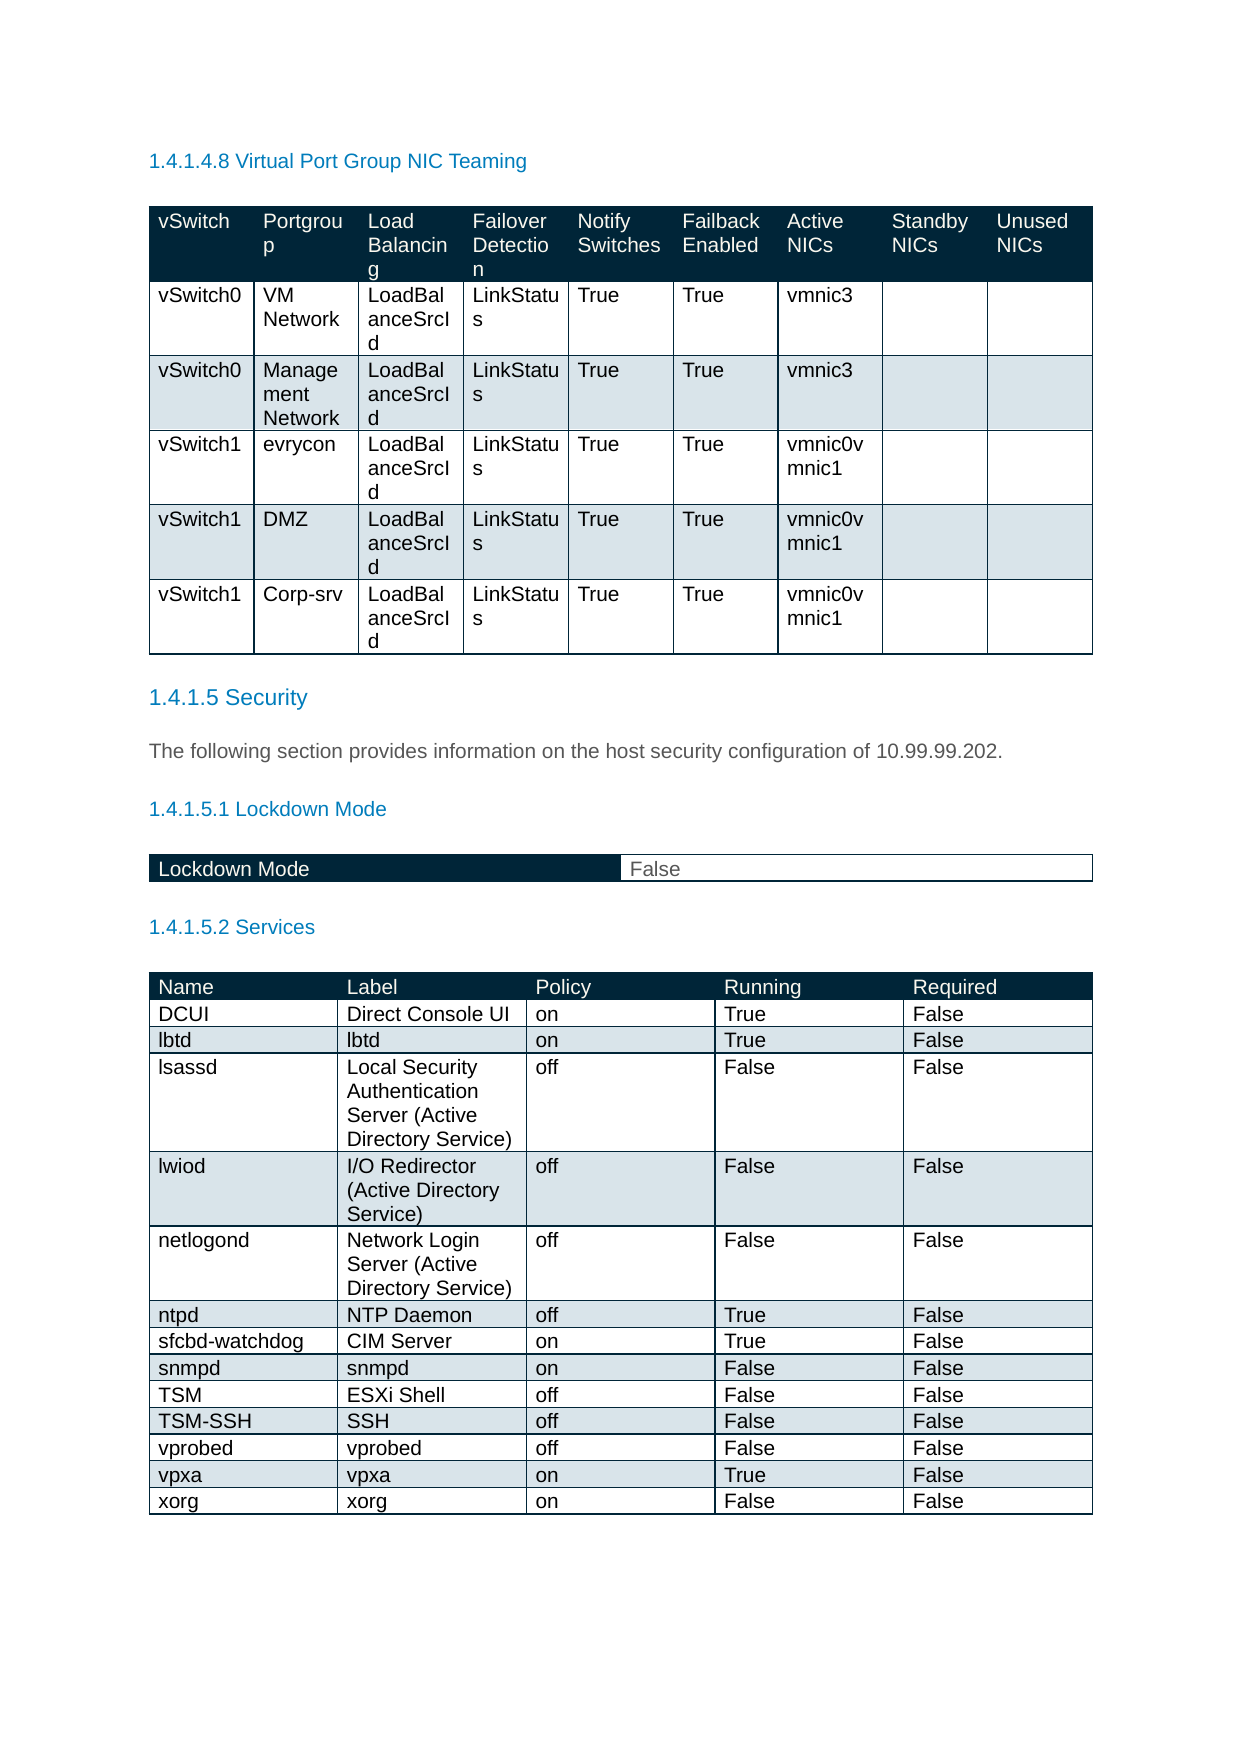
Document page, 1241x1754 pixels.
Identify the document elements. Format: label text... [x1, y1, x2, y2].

table_cell LinkStatus [464, 356, 568, 429]
table_cell off [527, 1435, 714, 1460]
table_cell True [569, 356, 673, 429]
table_cell True [674, 580, 777, 653]
table_cell LoadBalanceSrcId [359, 282, 463, 355]
table_cell vSwitch0 [150, 356, 253, 429]
table_header Policy [527, 974, 714, 999]
table_cell xorg [150, 1488, 337, 1513]
table_cell False [904, 1000, 1092, 1026]
table_header False [621, 855, 1092, 880]
table_cell vmnic0vmnic1 [779, 580, 882, 653]
table_header Notify Switches [569, 207, 673, 280]
table_cell on [527, 1000, 714, 1026]
table_cell [883, 356, 987, 429]
table_cell netlogond [150, 1227, 337, 1300]
table_cell ESXi Shell [338, 1381, 526, 1407]
table_cell off [527, 1152, 714, 1225]
table_cell LinkStatus [464, 431, 568, 504]
table_cell vmnic0vmnic1 [779, 431, 882, 504]
table_cell CIM Server [338, 1328, 526, 1353]
table_cell off [527, 1054, 714, 1151]
table_cell True [716, 1301, 903, 1327]
table_cell True [716, 1461, 903, 1487]
table_cell evrycon [255, 431, 358, 504]
table_cell False [904, 1152, 1092, 1225]
table_cell xorg [338, 1488, 526, 1513]
table_cell True [716, 1328, 903, 1353]
table_cell snmpd [150, 1355, 337, 1380]
table_cell VM Network [255, 282, 358, 355]
table_header Load Balancing [359, 207, 463, 280]
table_cell True [716, 1000, 903, 1026]
table_cell LoadBalanceSrcId [359, 580, 463, 653]
table_cell [988, 580, 1092, 653]
table_cell False [716, 1054, 903, 1151]
table_cell False [904, 1227, 1092, 1300]
table_cell lwiod [150, 1152, 337, 1225]
table_cell False [904, 1408, 1092, 1433]
table_cell LinkStatus [464, 580, 568, 653]
table_cell on [527, 1461, 714, 1487]
table_cell False [716, 1435, 903, 1460]
table_cell [988, 505, 1092, 579]
table_cell on [527, 1355, 714, 1380]
table_cell Direct Console UI [338, 1000, 526, 1026]
table_cell snmpd [338, 1355, 526, 1380]
table_cell vprobed [150, 1435, 337, 1460]
table_cell LoadBalanceSrcId [359, 356, 463, 429]
table_cell lbtd [338, 1027, 526, 1052]
table_cell False [716, 1152, 903, 1225]
table_cell False [716, 1488, 903, 1513]
table_cell False [904, 1355, 1092, 1380]
table_cell on [527, 1328, 714, 1353]
table_cell [883, 431, 987, 504]
table_cell vpxa [338, 1461, 526, 1487]
table_cell DMZ [255, 505, 358, 579]
table_cell vSwitch1 [150, 580, 253, 653]
table_cell ntpd [150, 1301, 337, 1327]
subtitle 1.4.1.5.2 Services [148, 915, 1092, 939]
table_cell Corp-srv [255, 580, 358, 653]
table_header Standby NICs [883, 207, 987, 280]
table_cell SSH [338, 1408, 526, 1433]
table_cell True [674, 356, 777, 429]
table_cell NTP Daemon [338, 1301, 526, 1327]
table_cell TSM-SSH [150, 1408, 337, 1433]
table_cell on [527, 1488, 714, 1513]
table_cell True [674, 282, 777, 355]
table_header Active NICs [779, 207, 882, 280]
table_cell DCUI [150, 1000, 337, 1026]
table_cell False [904, 1301, 1092, 1327]
table_cell vSwitch1 [150, 431, 253, 504]
table_cell True [569, 282, 673, 355]
table_cell off [527, 1227, 714, 1300]
table_cell vSwitch0 [150, 282, 253, 355]
table_cell [988, 282, 1092, 355]
table_cell False [904, 1381, 1092, 1407]
table_cell False [904, 1488, 1092, 1513]
subtitle 1.4.1.4.8 Virtual Port Group NIC Teaming [148, 148, 1092, 172]
table_cell vmnic0vmnic1 [779, 505, 882, 579]
table_header Failover Detection [464, 207, 568, 280]
table_cell vpxa [150, 1461, 337, 1487]
table_cell True [716, 1027, 903, 1052]
table_cell lbtd [150, 1027, 337, 1052]
table_cell sfcbd-watchdog [150, 1328, 337, 1353]
table_header Failback Enabled [674, 207, 777, 280]
table_cell LoadBalanceSrcId [359, 431, 463, 504]
table_cell Network Login Server (Active Directory Service) [338, 1227, 526, 1300]
table_cell Local Security Authentication Server (Active Directory Service) [338, 1054, 526, 1151]
table_cell [883, 505, 987, 579]
table_header Label [338, 974, 526, 999]
table_cell False [716, 1227, 903, 1300]
table_cell True [569, 505, 673, 579]
table_cell vmnic3 [779, 356, 882, 429]
table_cell False [904, 1461, 1092, 1487]
table_cell Management Network [255, 356, 358, 429]
table_header vSwitch [150, 207, 253, 280]
table_header Portgroup [255, 207, 358, 280]
table_cell off [527, 1381, 714, 1407]
table_header Name [150, 974, 337, 999]
subtitle 1.4.1.5.1 Lockdown Mode [148, 796, 1092, 820]
table_header Running [716, 974, 903, 999]
table_cell LinkStatus [464, 282, 568, 355]
table_cell off [527, 1408, 714, 1433]
table_cell False [904, 1054, 1092, 1151]
table_cell off [527, 1301, 714, 1327]
table_header Required [904, 974, 1092, 999]
table_cell LinkStatus [464, 505, 568, 579]
table_cell False [904, 1435, 1092, 1460]
table_cell True [569, 580, 673, 653]
table_cell True [569, 431, 673, 504]
table_cell False [904, 1328, 1092, 1353]
table_cell [883, 580, 987, 653]
table_cell False [716, 1381, 903, 1407]
table_cell False [904, 1027, 1092, 1052]
table_cell vmnic3 [779, 282, 882, 355]
table_cell vprobed [338, 1435, 526, 1460]
table_cell True [674, 505, 777, 579]
table_cell on [527, 1027, 714, 1052]
table_header Unused NICs [988, 207, 1092, 280]
table_cell TSM [150, 1381, 337, 1407]
table_cell I/O Redirector (Active Directory Service) [338, 1152, 526, 1225]
text The following section provides information on the host security configuration of 10.99.99.202. [148, 739, 1092, 763]
table_cell True [674, 431, 777, 504]
table_cell vSwitch1 [150, 505, 253, 579]
table_cell [883, 282, 987, 355]
subtitle 1.4.1.5 Security [148, 684, 1092, 710]
table_cell [988, 356, 1092, 429]
table_cell [988, 431, 1092, 504]
table_cell False [716, 1355, 903, 1380]
table_cell LoadBalanceSrcId [359, 505, 463, 579]
table_cell lsassd [150, 1054, 337, 1151]
table_cell False [716, 1408, 903, 1433]
